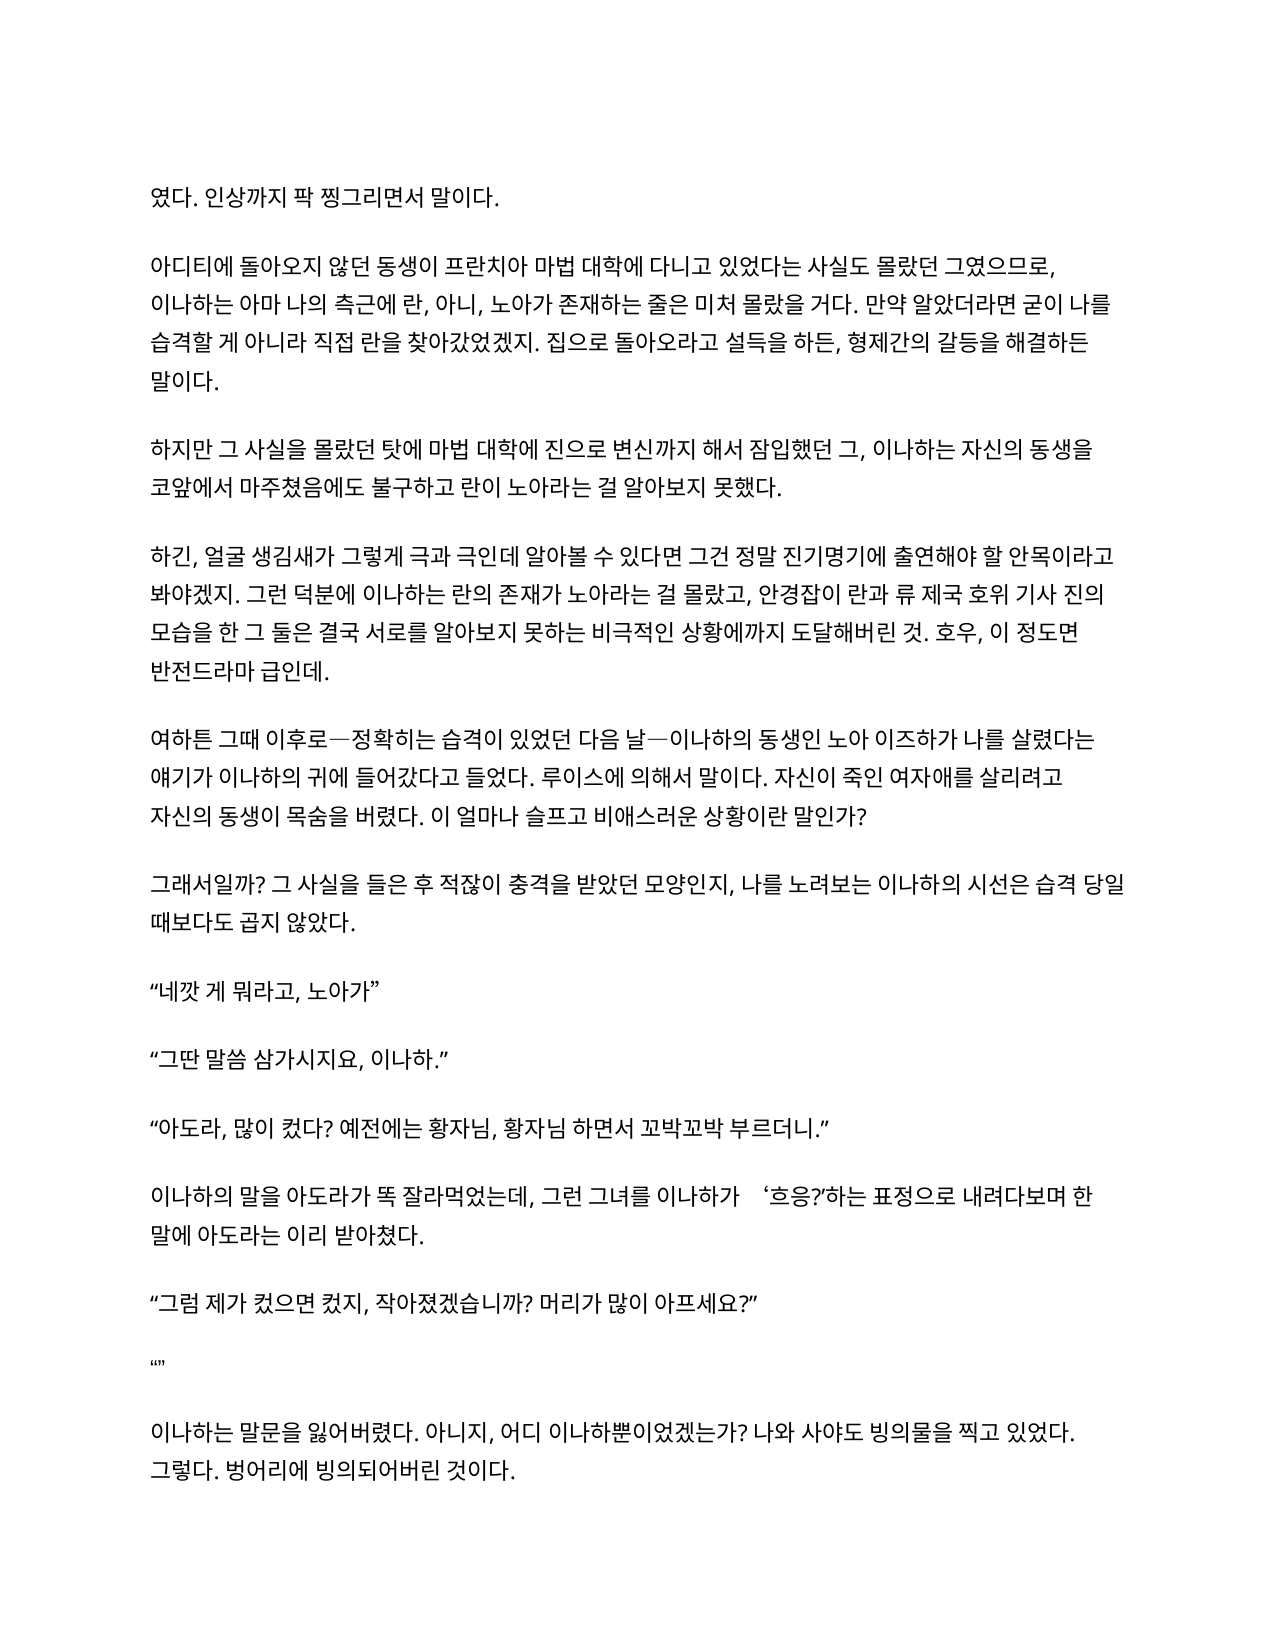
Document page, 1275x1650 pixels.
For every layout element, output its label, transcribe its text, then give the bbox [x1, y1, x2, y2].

text “네깟 게 뭐라고, 노아가” [150, 974, 1125, 1007]
text “” [150, 1354, 1125, 1381]
text “그럼 제가 컸으면 컸지, 작아졌겠습니까? 머리가 많이 아프세요?” [150, 1286, 1125, 1319]
text 하지만 그 사실을 몰랐던 탓에 마법 대학에 진으로 변신까지 해서 잠입했던 그, 이나하는 자신의 동생을 코앞에서 마주쳤음에도 불구하고 란이 노아라는 걸 알아보지 못했다. [150, 432, 1125, 503]
text 이나하의 말을 아도라가 똑 잘라먹었는데, 그런 그녀를 이나하가 ‘흐응?’하는 표정으로 내려다보며 한 말에 아도라는 이리 받아쳤다. [150, 1179, 1125, 1251]
text 이나하는 말문을 잃어버렸다. 아니지, 어디 이나하뿐이었겠는가? 나와 사야도 빙의물을 찍고 있었다. 그렇다. 벙어리에 빙의되어버린 것이다. [150, 1415, 1125, 1487]
text 아디티에 돌아오지 않던 동생이 프란치아 마법 대학에 다니고 있었다는 사실도 몰랐던 그였으므로, 이나하는 아마 나의 측근에 란, 아니, 노아가 존재하는 줄은 미처 몰랐을 거다. 만약 알았더라면 굳이 나를 습격할 게 아니라 직접 란을 찾아갔었겠지. 집으로 돌아오라고 설득을 하든, 형제간의 갈등을 해결하든 말이다. [150, 249, 1125, 397]
text “아도라, 많이 컸다? 예전에는 황자님, 황자님 하면서 꼬박꼬박 부르더니.” [150, 1111, 1125, 1144]
text 였다. 인상까지 팍 찡그리면서 말이다. [150, 180, 1125, 213]
text “그딴 말씀 삼가시지요, 이나하.” [150, 1042, 1125, 1076]
text 여하튼 그때 이후로―정확히는 습격이 있었던 다음 날―이나하의 동생인 노아 이즈하가 나를 살렸다는 얘기가 이나하의 귀에 들어갔다고 들었다. 루이스에 의해서 말이다. 자신이 죽인 여자애를 살리려고 자신의 동생이 목숨을 버렸다. 이 얼마나 슬프고 비애스러운 상황이란 말인가? [150, 722, 1125, 832]
text 그래서일까? 그 사실을 들은 후 적잖이 충격을 받았던 모양인지, 나를 노려보는 이나하의 시선은 습격 당일 때보다도 곱지 않았다. [150, 867, 1125, 938]
text 하긴, 얼굴 생김새가 그렇게 극과 극인데 알아볼 수 있다면 그건 정말 진기명기에 출연해야 할 안목이라고 봐야겠지. 그런 덕분에 이나하는 란의 존재가 노아라는 걸 몰랐고, 안경잡이 란과 류 제국 호위 기사 진의 모습을 한 그 둘은 결국 서로를 알아보지 못하는 비극적인 상황에까지 도달해버린 것. 호우, 이 정도면 반전드라마 급인데. [150, 539, 1125, 687]
